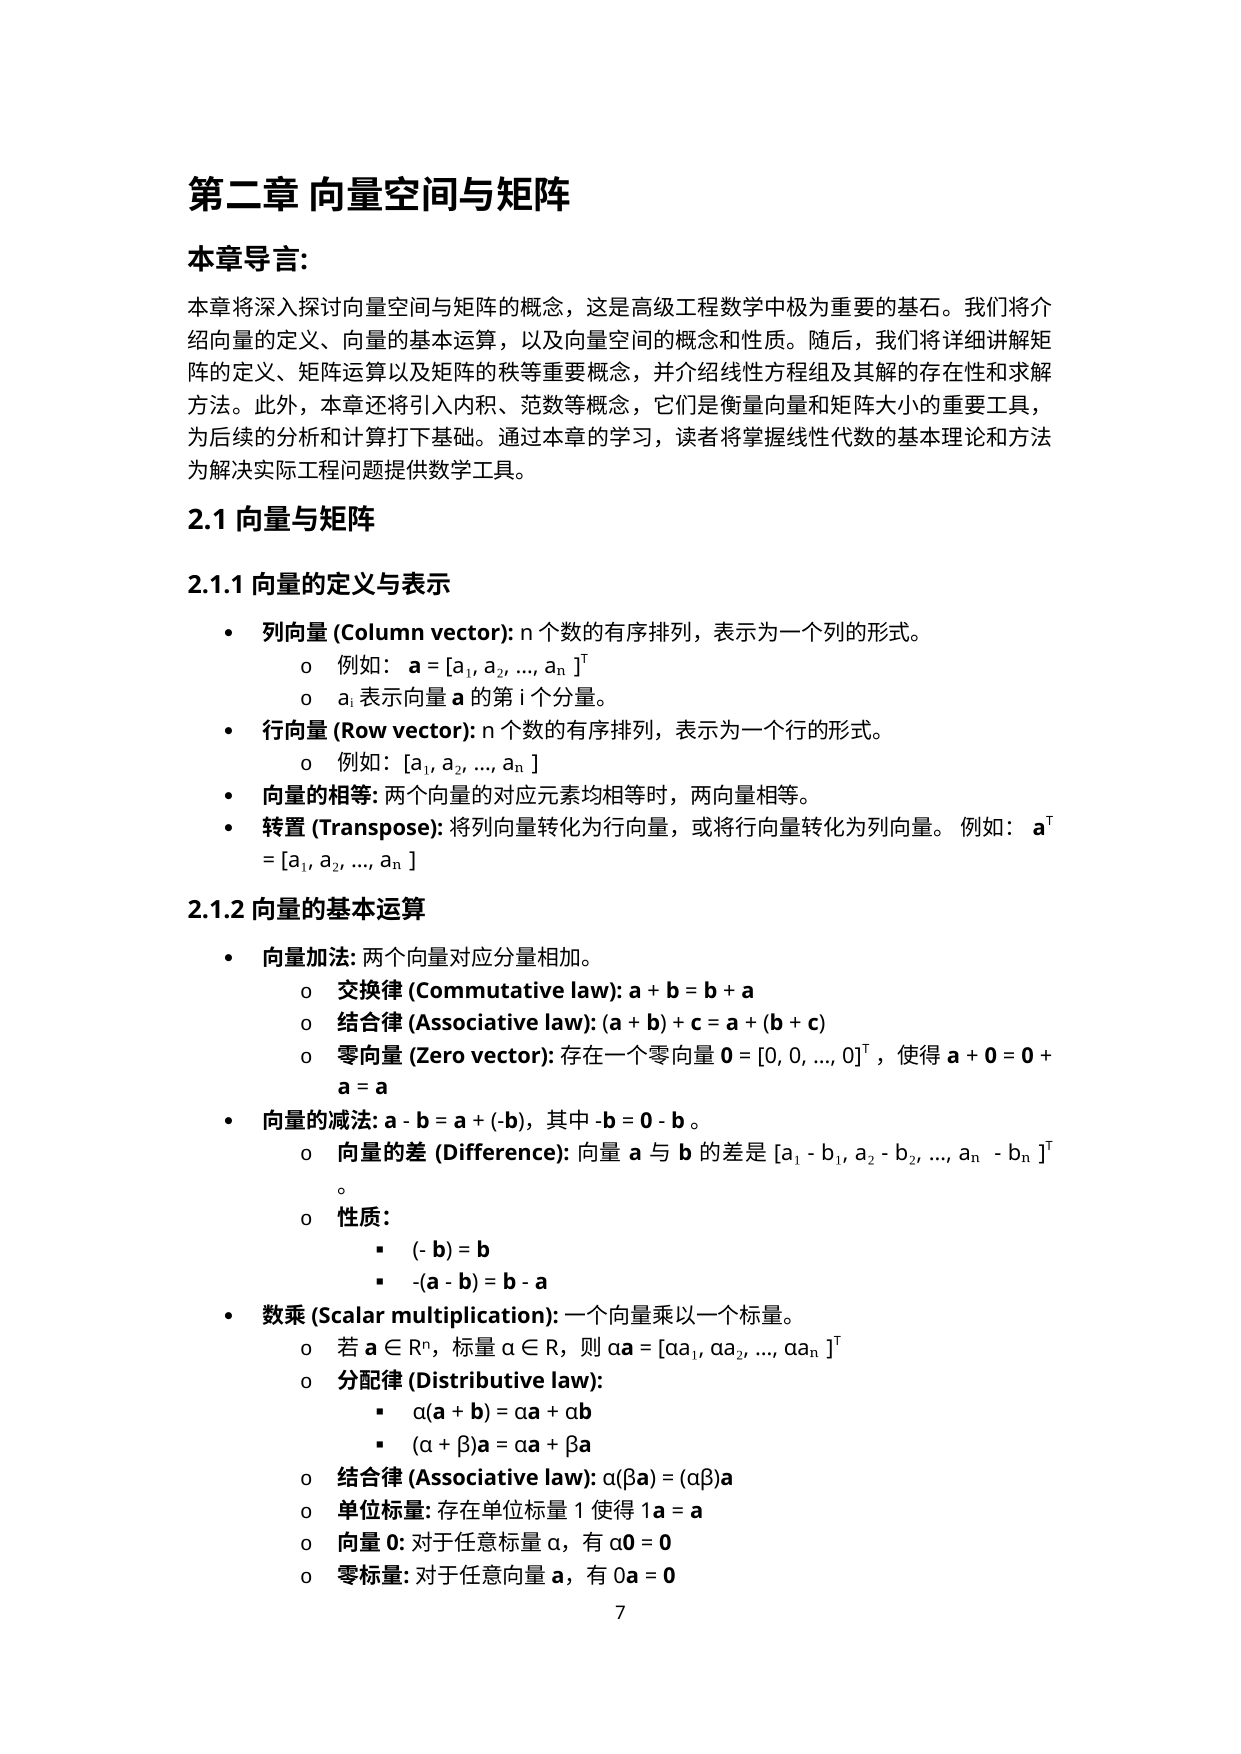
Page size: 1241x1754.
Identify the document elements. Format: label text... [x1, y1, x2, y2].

list (α + β)a = αa + βa [375, 1427, 1053, 1460]
list 数乘 (Scalar multiplication): 一个向量乘以一个标量。 [225, 1297, 1053, 1330]
subtitle 2.1 向量与矩阵 [187, 485, 1053, 550]
list 单位标量: 存在单位标量 1 使得 1a = a [300, 1492, 1053, 1525]
list 转置 (Transpose): 将列向量转化为行向量，或将行向量转化为列向量。 例如： aT = [a₁, a₂, …, aₙ] [225, 810, 1053, 875]
list 列向量 (Column vector): n 个数的有序排列，表示为一个列的形式。 [225, 615, 1053, 647]
list 例如：[a₁, a₂, …, aₙ] [300, 745, 1053, 777]
list 结合律 (Associative law): α(βa) = (αβ)a [300, 1460, 1053, 1492]
list aᵢ 表示向量 a 的第 i 个分量。 [300, 680, 1053, 712]
list 交换律 (Commutative law): a + b = b + a [300, 972, 1053, 1005]
subtitle 第二章 向量空间与矩阵 [187, 160, 1053, 225]
list 向量加法: 两个向量对应分量相加。 [225, 940, 1053, 972]
list 向量的差 (Difference): 向量 a 与 b 的差是 [a₁ - b₁, a₂ - b₂, …, aₙ - bₙ]T 。 [300, 1135, 1053, 1200]
subtitle 本章导言: [187, 225, 1053, 290]
subtitle 2.1.1 向量的定义与表示 [187, 550, 1053, 615]
list 向量 0: 对于任意标量 α，有 α0 = 0 [300, 1525, 1053, 1557]
list 零向量 (Zero vector): 存在一个零向量 0 = [0, 0, …, 0]T ，使得 a + 0 = 0 + a = a [300, 1037, 1053, 1102]
subtitle 2.1.2 向量的基本运算 [187, 875, 1053, 940]
list 向量的减法: a - b = a + (-b)，其中 -b = 0 - b 。 [225, 1102, 1053, 1135]
list 若 a ∈ Rⁿ，标量 α ∈ R，则 αa = [αa₁, αa₂, …, αaₙ]T [300, 1330, 1053, 1362]
list 性质： [300, 1200, 1053, 1232]
list 向量的相等: 两个向量的对应元素均相等时，两向量相等。 [225, 777, 1053, 810]
list -(a - b) = b - a [375, 1265, 1053, 1297]
list 行向量 (Row vector): n 个数的有序排列，表示为一个行的形式。 [225, 712, 1053, 745]
text 本章将深入探讨向量空间与矩阵的概念，这是高级工程数学中极为重要的基石。我们将介绍向量的定义、向量的基本运算，以及向量空间的概念和性质。随后，我们将详细讲解矩阵的定义、矩阵运算以及矩阵的秩等重要概念，并介绍线性方程组及其解的存在性和求解方法。此外，本章还将引入内积、范数等概念，它们是衡量向量和矩阵大小的重要工具，为后续的分析和计算打下基础。通过本章的学习，读者将掌握线性代数的基本理论和方法，为解决实际工程问题提供数学工具。 [187, 290, 1053, 485]
list 零标量: 对于任意向量 a，有 0a = 0 [300, 1557, 1053, 1590]
list (- b) = b [375, 1232, 1053, 1265]
list α(a + b) = αa + αb [375, 1395, 1053, 1427]
list 例如： a = [a₁, a₂, …, aₙ]T [300, 647, 1053, 680]
list 分配律 (Distributive law): [300, 1362, 1053, 1395]
list 结合律 (Associative law): (a + b) + c = a + (b + c) [300, 1005, 1053, 1037]
